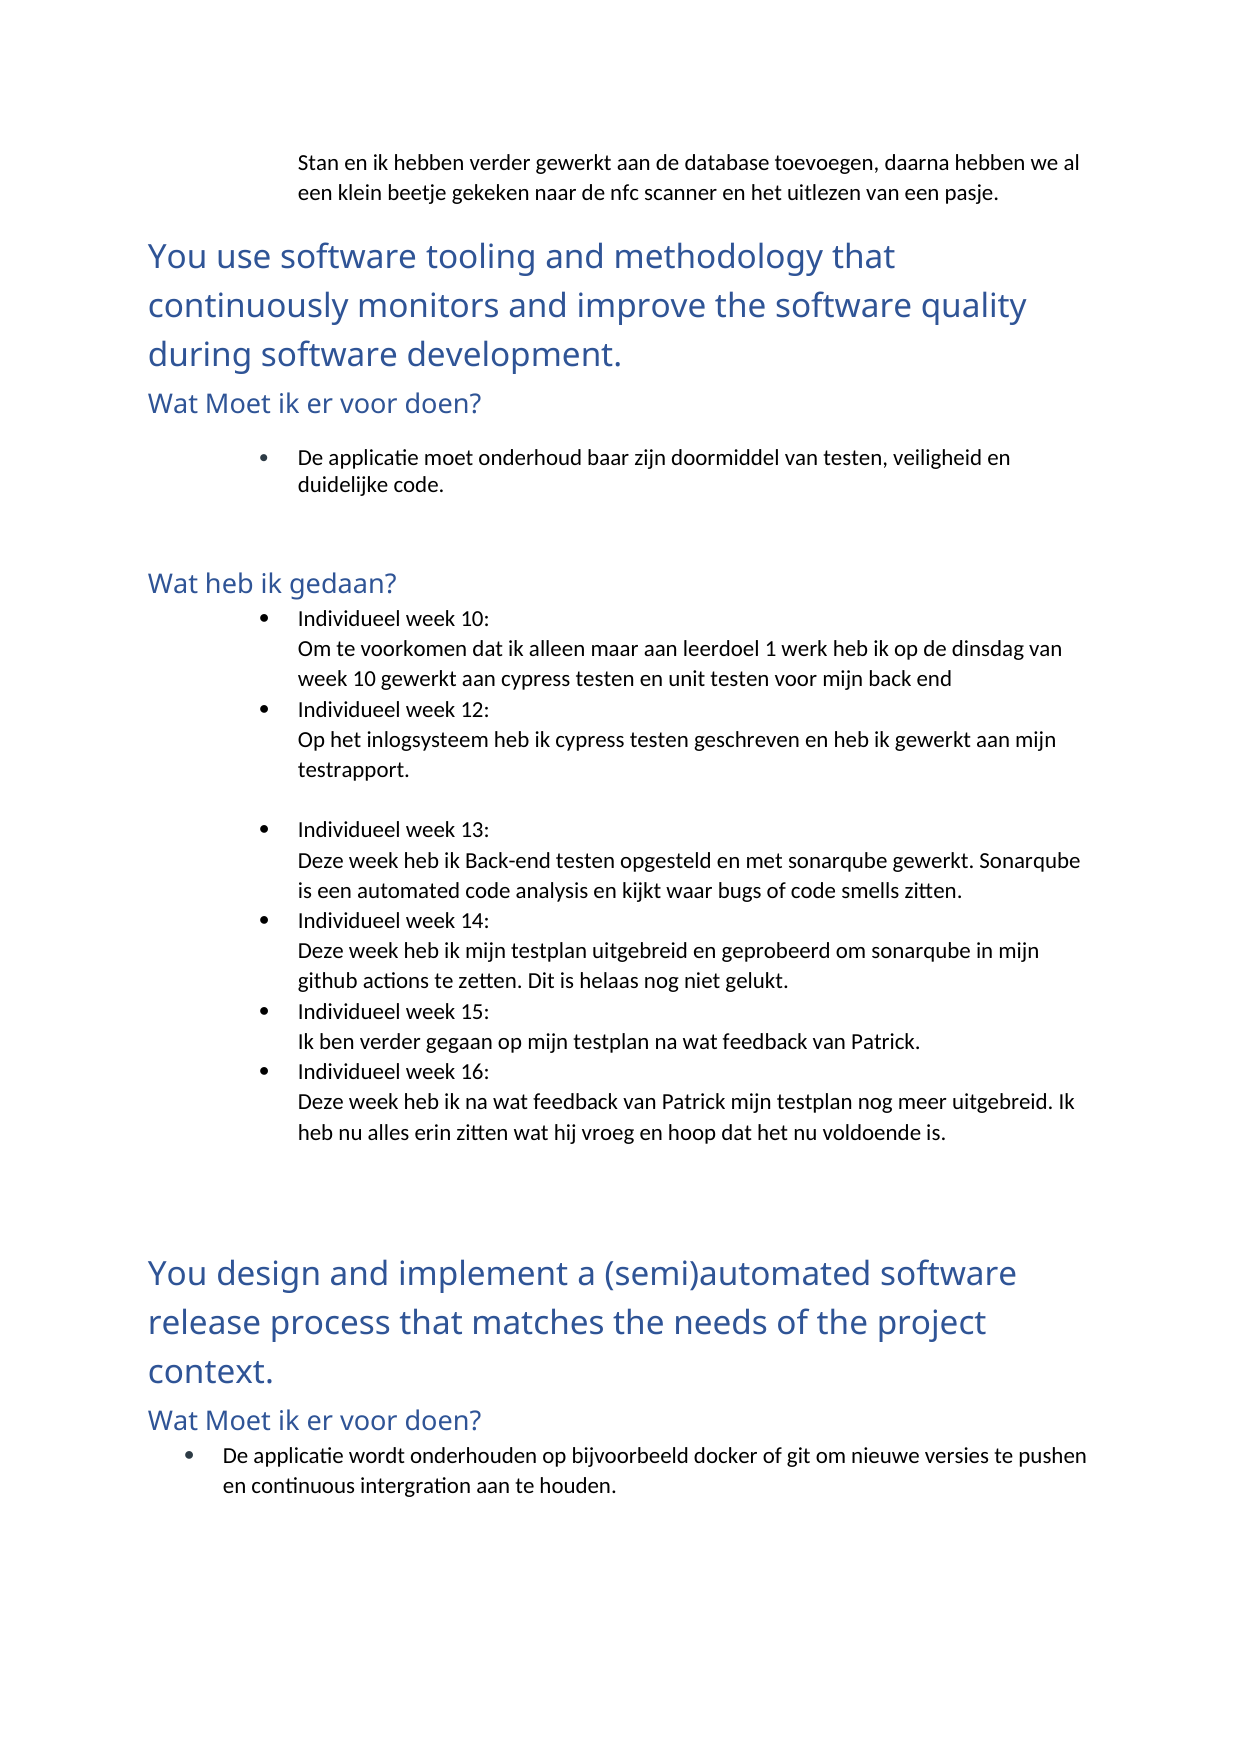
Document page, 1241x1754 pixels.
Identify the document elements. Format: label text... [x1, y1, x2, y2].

list Ik ben verder gegaan op mijn testplan na wat feedback van Patrick. [298, 1027, 1093, 1055]
list De applicatie wordt onderhouden op bijvoorbeeld docker of git om nieuwe versies te pushen en continuous intergration aan te houden. [185, 1441, 1093, 1499]
list Individueel week 12: [260, 695, 1093, 723]
subtitle Wat Moet ik er voor doen? [148, 384, 1093, 421]
list Deze week heb ik mijn testplan uitgebreid en geprobeerd om sonarqube in mijn github actions te zetten. Dit is helaas nog niet gelukt. [298, 936, 1093, 994]
list Deze week heb ik Back-end testen opgesteld en met sonarqube gewerkt. Sonarqube is een automated code analysis en kijkt waar bugs of code smells zitten. [298, 846, 1093, 904]
list Individueel week 10: [260, 604, 1093, 632]
subtitle Wat heb ik gedaan? [148, 564, 1093, 601]
subtitle Wat Moet ik er voor doen? [148, 1401, 1093, 1438]
subtitle You design and implement a (semi)automated software release process that matches the needs of the project context. [148, 1250, 1093, 1393]
subtitle You use software tooling and methodology that continuously monitors and improve the software quality during software development. [148, 233, 1093, 376]
list Individueel week 16: [260, 1057, 1093, 1085]
list Deze week heb ik na wat feedback van Patrick mijn testplan nog meer uitgebreid. Ik heb nu alles erin zitten wat hij vroeg en hoop dat het nu voldoende is. [298, 1087, 1093, 1146]
list De applicatie moet onderhoud baar zijn doormiddel van testen, veiligheid en duidelijke code. [260, 443, 1093, 499]
list Individueel week 15: [260, 997, 1093, 1025]
list Om te voorkomen dat ik alleen maar aan leerdoel 1 werk heb ik op de dinsdag van week 10 gewerkt aan cypress testen en unit testen voor mijn back end [298, 634, 1093, 692]
list Individueel week 14: [260, 906, 1093, 934]
list Individueel week 13: [260, 816, 1093, 843]
list Op het inlogsysteem heb ik cypress testen geschreven en heb ik gewerkt aan mijn testrapport. [298, 725, 1093, 783]
